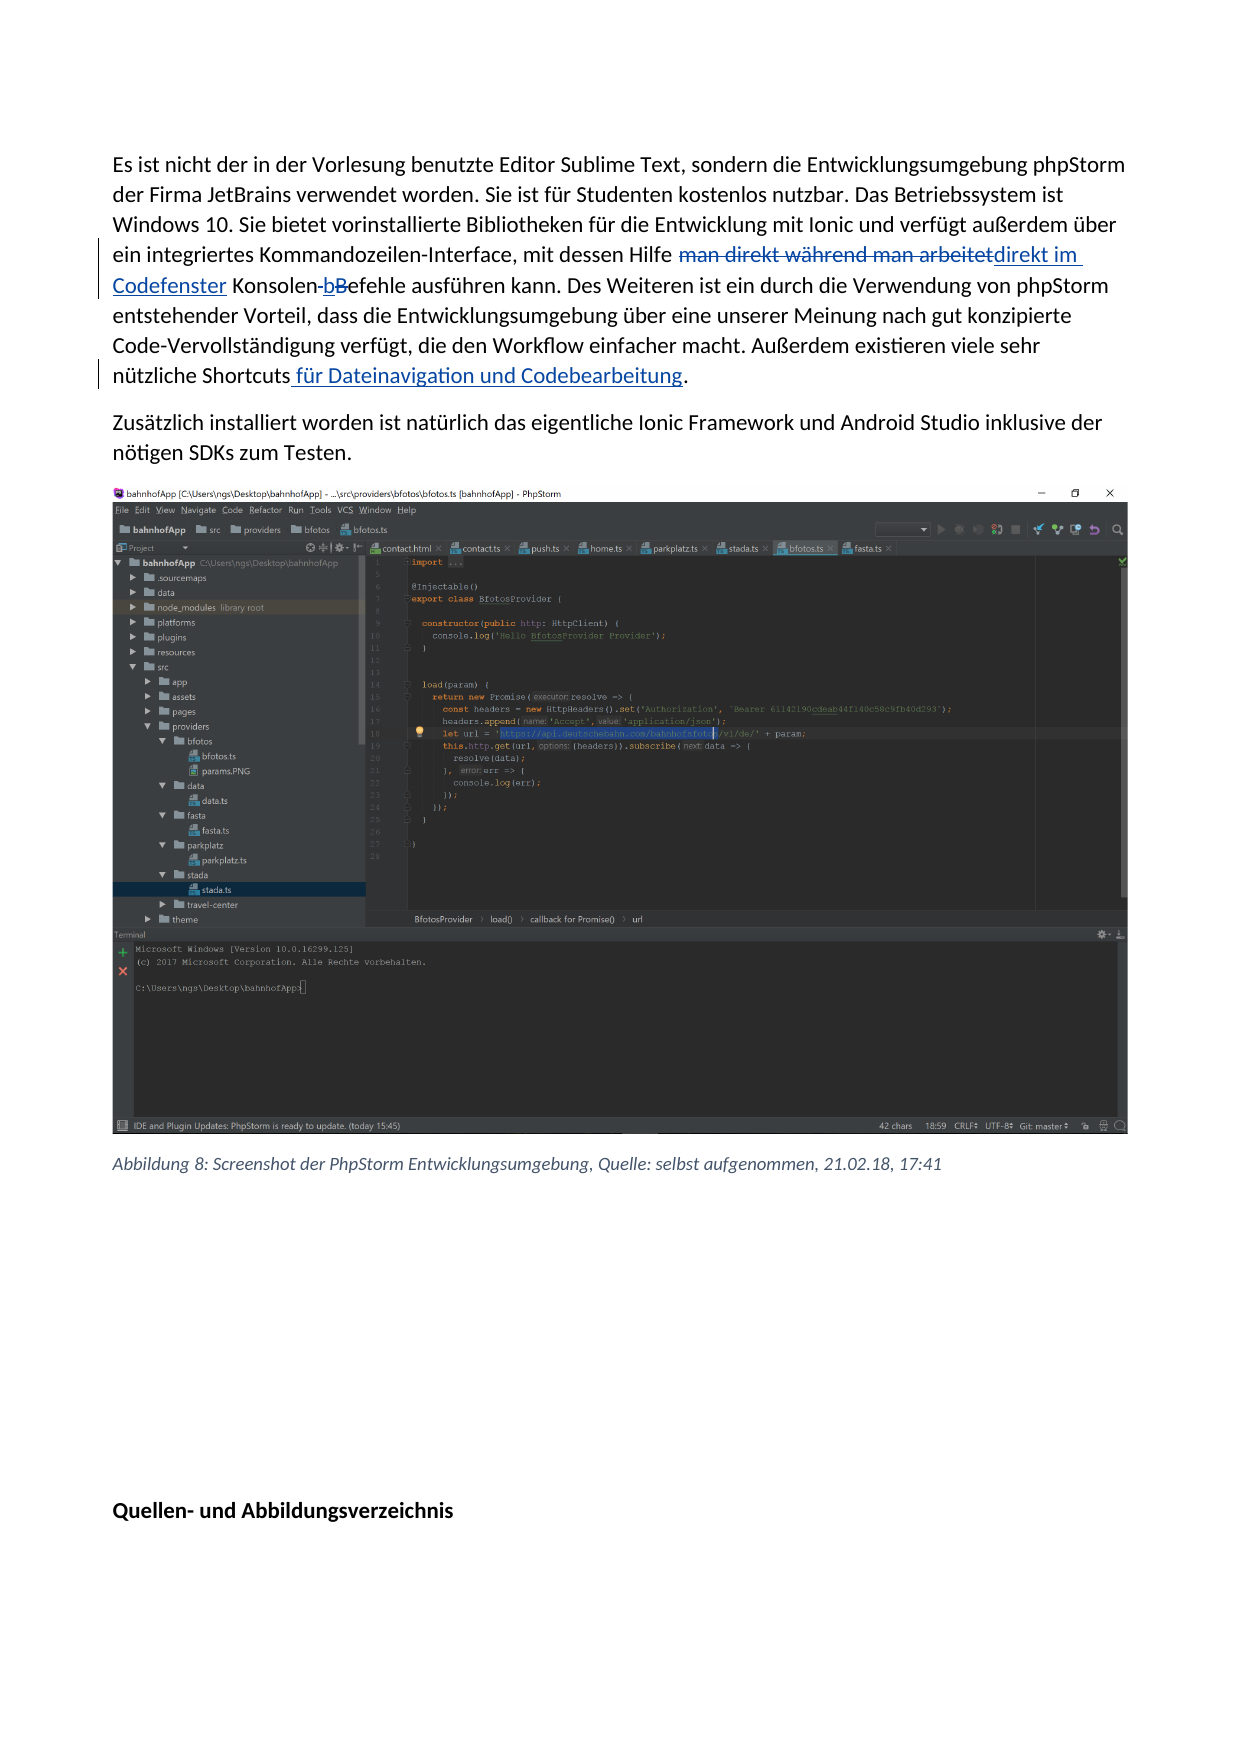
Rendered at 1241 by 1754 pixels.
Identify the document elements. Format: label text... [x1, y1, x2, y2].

text Abbildung 8: Screenshot der PhpStorm Entwicklungsumgebung, Quelle: selbst aufgenommen, 21.02.18, 17:41 [112, 1152, 1128, 1175]
text Zusätzlich installiert worden ist natürlich das eigentliche Ionic Framework und Android Studio inklusive der nötigen SDKs zum Testen. [112, 408, 1128, 467]
picture [112, 485, 1128, 1134]
text Quellen- und Abbildungsverzeichnis [112, 1496, 1128, 1524]
text Es ist nicht der in der Vorlesung benutzte Editor Sublime Text, sondern die Entwicklungsumgebung phpStorm der Firma JetBrains verwendet worden. Sie ist für Studenten kostenlos nutzbar. Das Betriebssystem ist Windows 10. Sie bietet vorinstallierte Bibliotheken für die Entwicklung mit Ionic und verfügt außerdem über ein integriertes Kommandozeilen-Interface, mit dessen Hilfe Konsolenefehle ausführen kann. Des Weiteren ist ein durch die Verwendung von phpStorm entstehender Vorteil, dass die Entwicklungsumgebung über eine unserer Meinung nach gut konzipierte Code-Vervollständigung verfügt, die den Workflow einfacher macht. Außerdem existieren viele sehr nützliche Shortcuts. [112, 150, 1128, 389]
